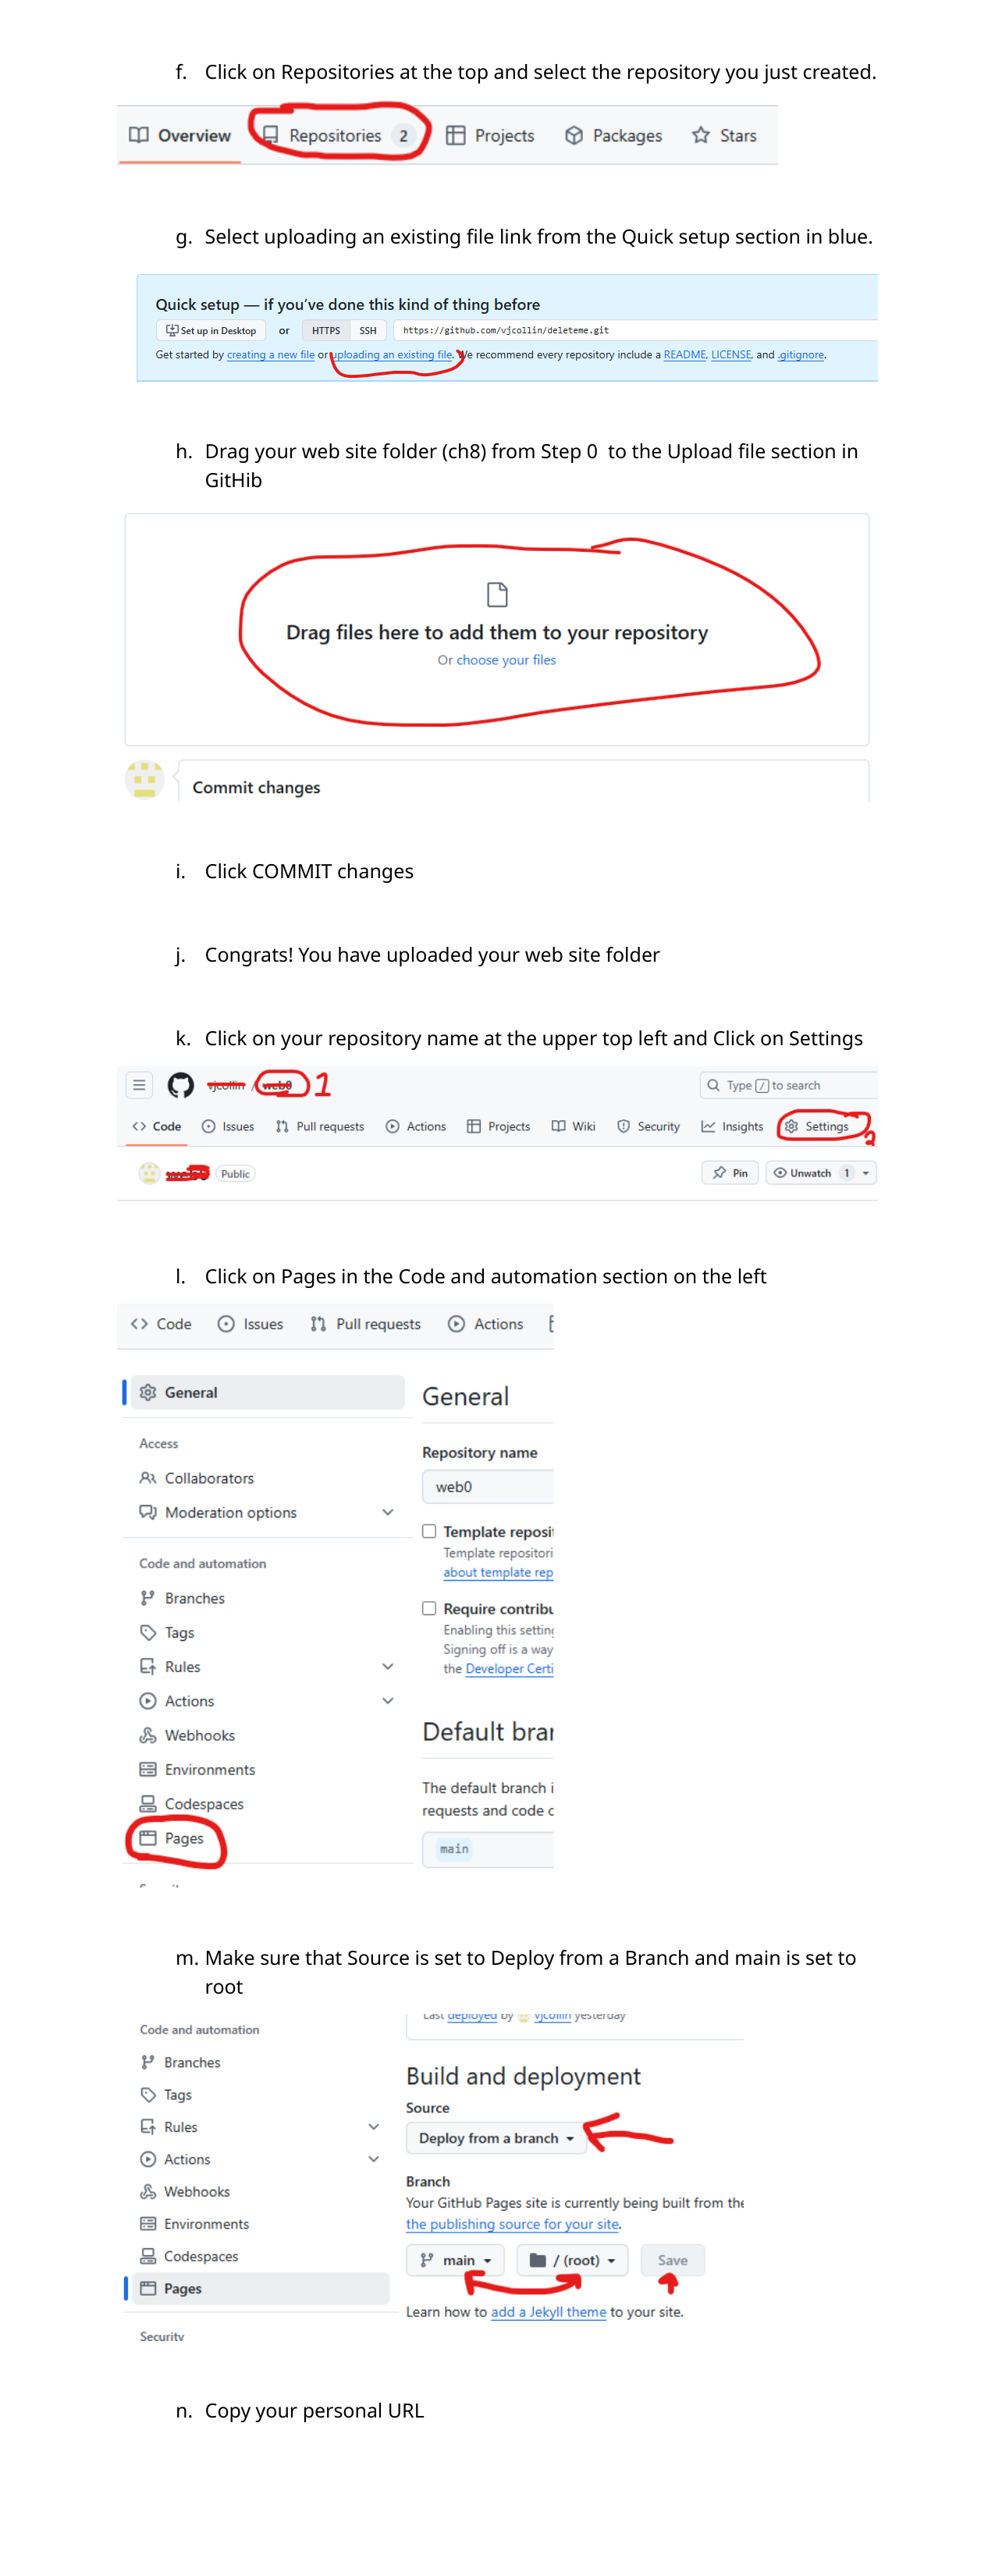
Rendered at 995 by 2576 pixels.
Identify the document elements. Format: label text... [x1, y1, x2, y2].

list Make sure that Source is set to Deploy from a Branch and main is set to root [176, 1944, 878, 1999]
list Drag your web site folder (ch8) from Step 0 to the Upload file section in GitHib [176, 438, 878, 493]
picture [117, 100, 778, 166]
list Congrats! You have uploaded your web site folder [176, 941, 878, 968]
picture [117, 1304, 554, 1888]
list Click COMMIT changes [176, 858, 878, 884]
picture [117, 508, 878, 802]
list Click on Repositories at the top and select the repository you just created. [176, 59, 878, 85]
picture [117, 1066, 878, 1206]
picture [117, 2014, 744, 2341]
picture [117, 264, 878, 382]
list Click on Pages in the Code and automation section on the left [176, 1262, 878, 1289]
list Click on your repository name at the upper top left and Click on Settings [176, 1025, 878, 1051]
list Copy your personal URL [176, 2397, 878, 2424]
list Select uploading an existing file link from the Quick setup section in blue. [176, 222, 878, 249]
